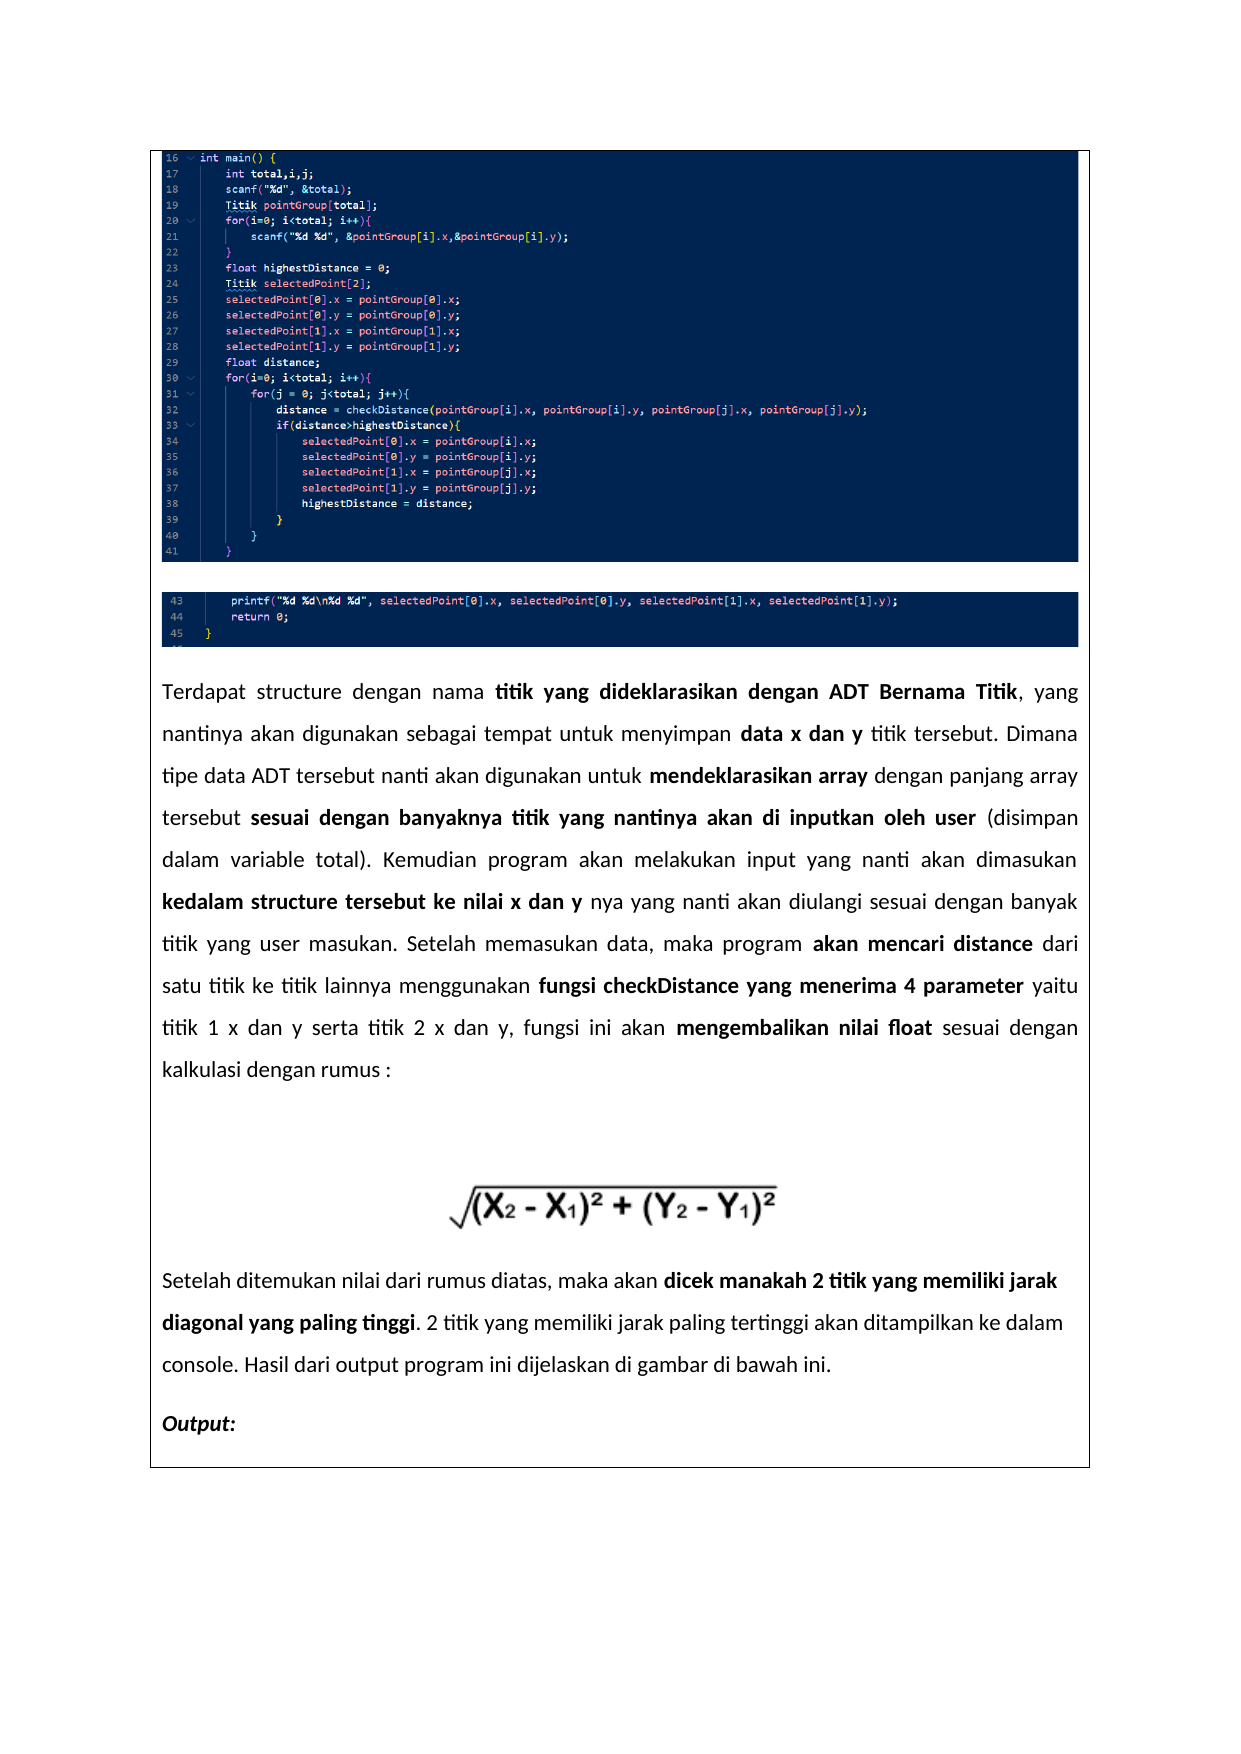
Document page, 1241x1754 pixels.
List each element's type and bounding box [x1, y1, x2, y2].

picture [161, 151, 1079, 562]
picture [446, 1172, 794, 1236]
picture [161, 592, 1079, 647]
table_cell [151, 151, 1089, 1467]
